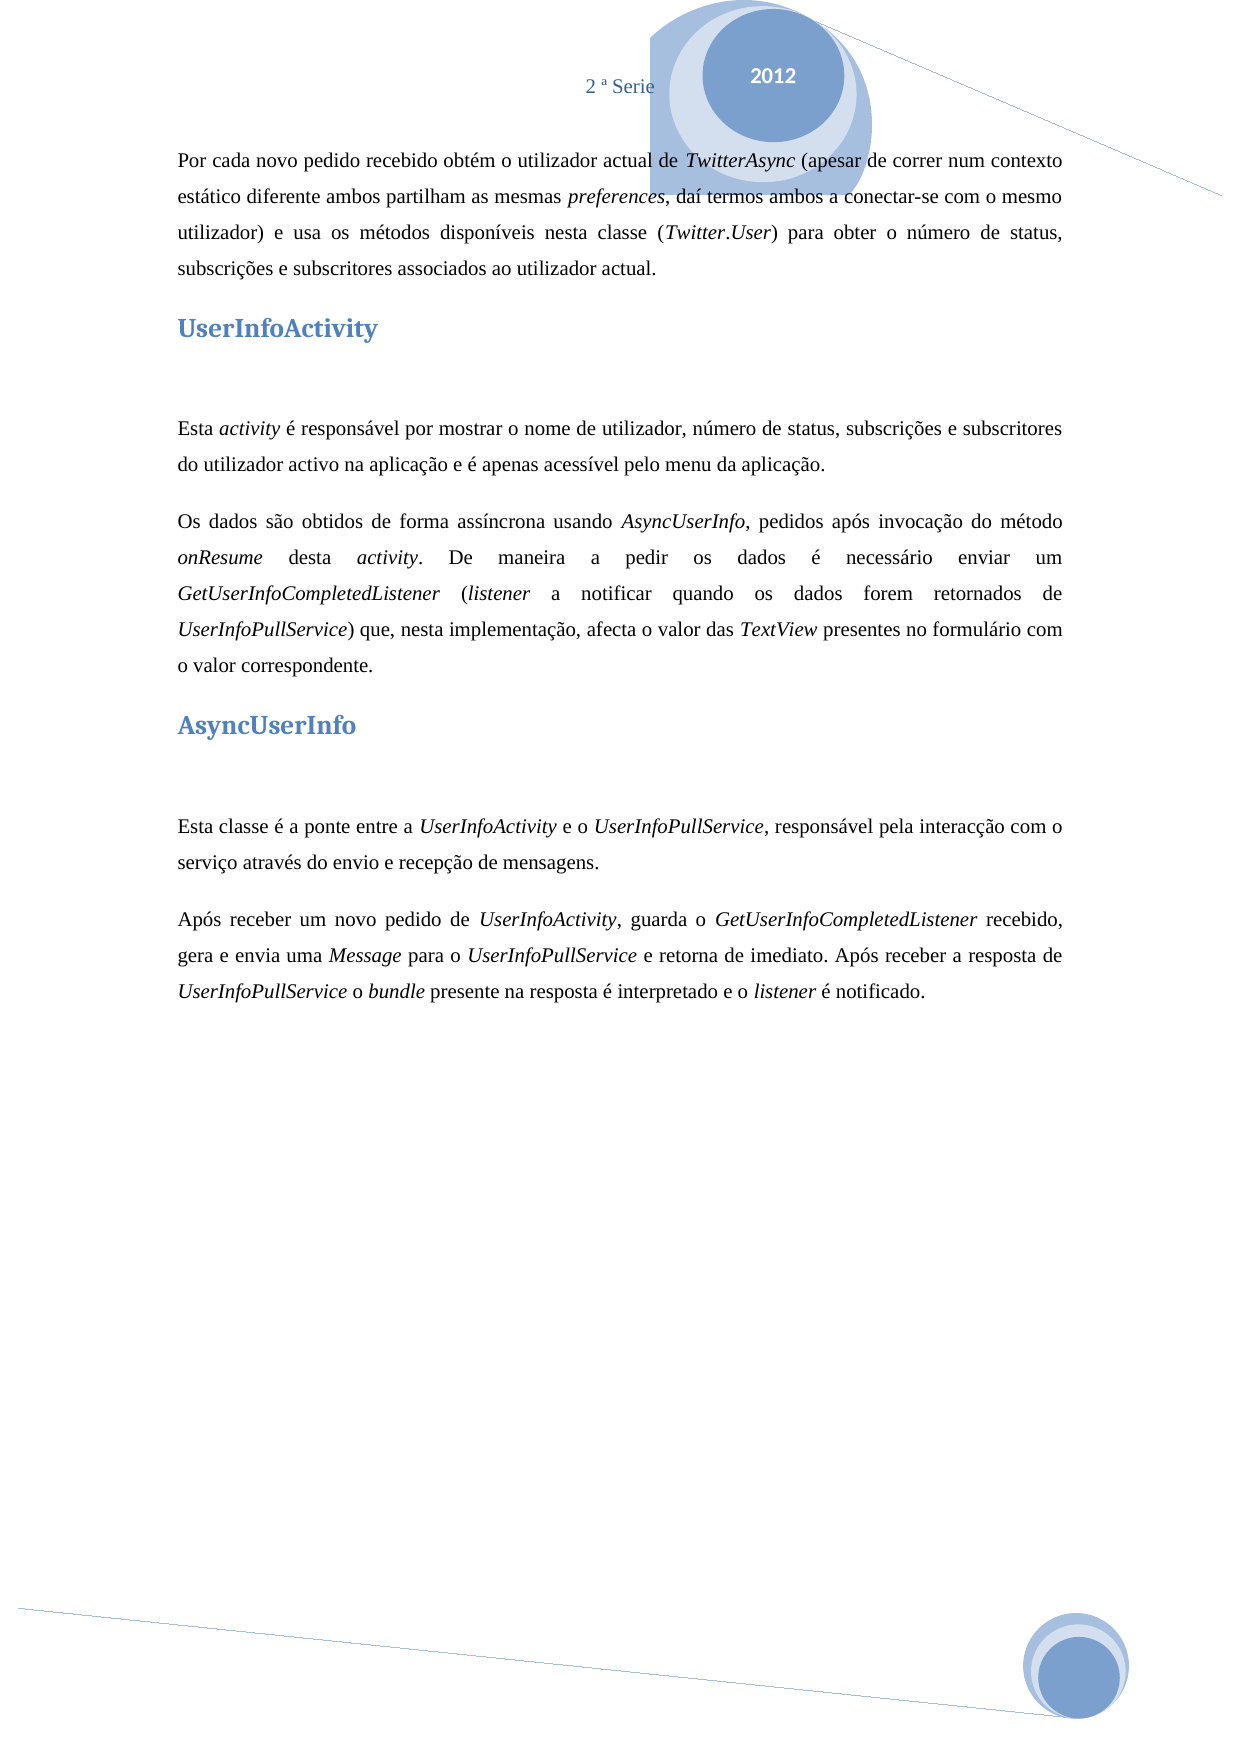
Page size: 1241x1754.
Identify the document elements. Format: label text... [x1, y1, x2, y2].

text Esta classe é a ponte entre a UserInfoActivity e o UserInfoPullService, responsável pela interacção com o serviço através do envio e recepção de mensagens. [177, 814, 1063, 874]
text Por cada novo pedido recebido obtém o utilizador actual de TwitterAsync (apesar de correr num contexto estático diferente ambos partilham as mesmas preferences, daí termos ambos a conectar-se com o mesmo utilizador) e usa os métodos disponíveis nesta classe (Twitter.User) para obter o número de status, subscrições e subscritores associados ao utilizador actual. [177, 148, 1063, 280]
text Esta activity é responsável por mostrar o nome de utilizador, número de status, subscrições e subscritores do utilizador activo na aplicação e é apenas acessível pelo menu da aplicação. [177, 416, 1063, 476]
text Os dados são obtidos de forma assíncrona usando AsyncUserInfo, pedidos após invocação do método onResume desta activity. De maneira a pedir os dados é necessário enviar um GetUserInfoCompletedListener (listener a notificar quando os dados forem retornados de UserInfoPullService) que, nesta implementação, afecta o valor das TextView presentes no formulário com o valor correspondente. [177, 509, 1063, 677]
subtitle AsyncUserInfo [177, 710, 1063, 741]
subtitle UserInfoActivity [177, 313, 1063, 344]
text Após receber um novo pedido de UserInfoActivity, guarda o GetUserInfoCompletedListener recebido, gera e envia uma Message para o UserInfoPullService e retorna de imediato. Após receber a resposta de UserInfoPullService o bundle presente na resposta é interpretado e o listener é notificado. [177, 907, 1063, 1003]
